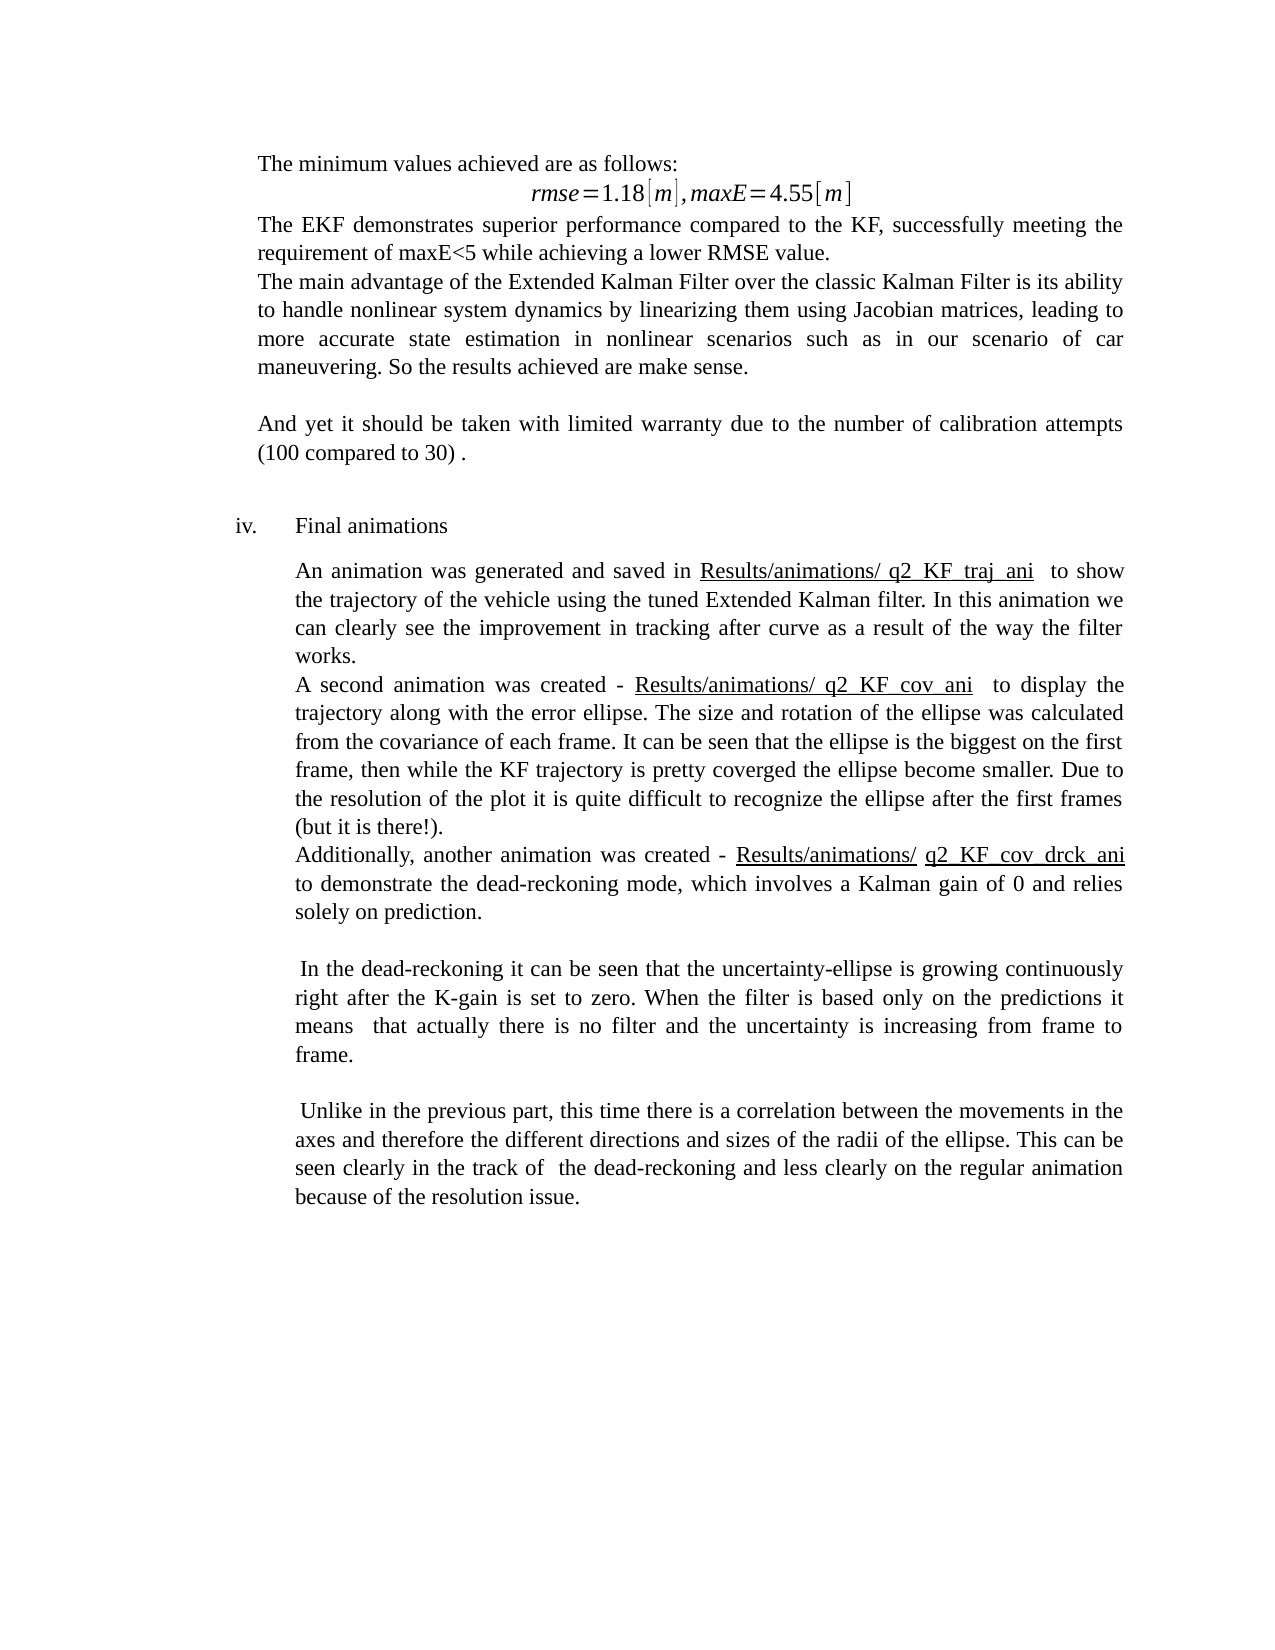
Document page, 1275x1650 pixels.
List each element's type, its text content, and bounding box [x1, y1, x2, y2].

list Additionally, another animation was created - Results/animations/ q2_KF_cov_drck_ani to demonstrate the dead-reckoning mode, which involves a Kalman gain of 0 and relies solely on prediction. [295, 842, 1125, 925]
subtitle Final animations [257, 512, 1125, 538]
list The minimum values achieved are as follows: [257, 150, 1125, 176]
list And yet it should be taken with limited warranty due to the number of calibration attempts (100 compared to 30) . [257, 410, 1125, 465]
list In the dead-reckoning it can be seen that the uncertainty-ellipse is growing continuously right after the K-gain is set to zero. When the filter is based only on the predictions it means that actually there is no filter and the uncertainty is increasing from frame to frame. [295, 955, 1125, 1067]
list A second animation was created - Results/animations/ q2_KF_cov_ani to display the trajectory along with the error ellipse. The size and rotation of the ellipse was calculated from the covariance of each frame. It can be seen that the ellipse is the biggest on the first frame, then while the KF trajectory is pretty coverged the ellipse become smaller. Due to the resolution of the plot it is quite difficult to recognize the ellipse after the first frames (but it is there!). [295, 671, 1125, 839]
list An animation was generated and saved in Results/animations/ q2_KF_traj_ani to show the trajectory of the vehicle using the tuned Extended Kalman filter. In this animation we can clearly see the improvement in tracking after curve as a result of the way the filter works. [295, 557, 1125, 669]
list Unlike in the previous part, this time there is a correlation between the movements in the axes and therefore the different directions and sizes of the radii of the ellipse. This can be seen clearly in the track of the dead-reckoning and less clearly on the regular animation because of the resolution issue. [295, 1097, 1125, 1209]
list The main advantage of the Extended Kalman Filter over the classic Kalman Filter is its ability to handle nonlinear system dynamics by linearizing them using Jacobian matrices, leading to more accurate state estimation in nonlinear scenarios such as in our scenario of car maneuvering. So the results achieved are make sense. [257, 268, 1125, 379]
list The EKF demonstrates superior performance compared to the KF, successfully meeting the requirement of maxE<5 while achieving a lower RMSE value. [257, 211, 1125, 266]
